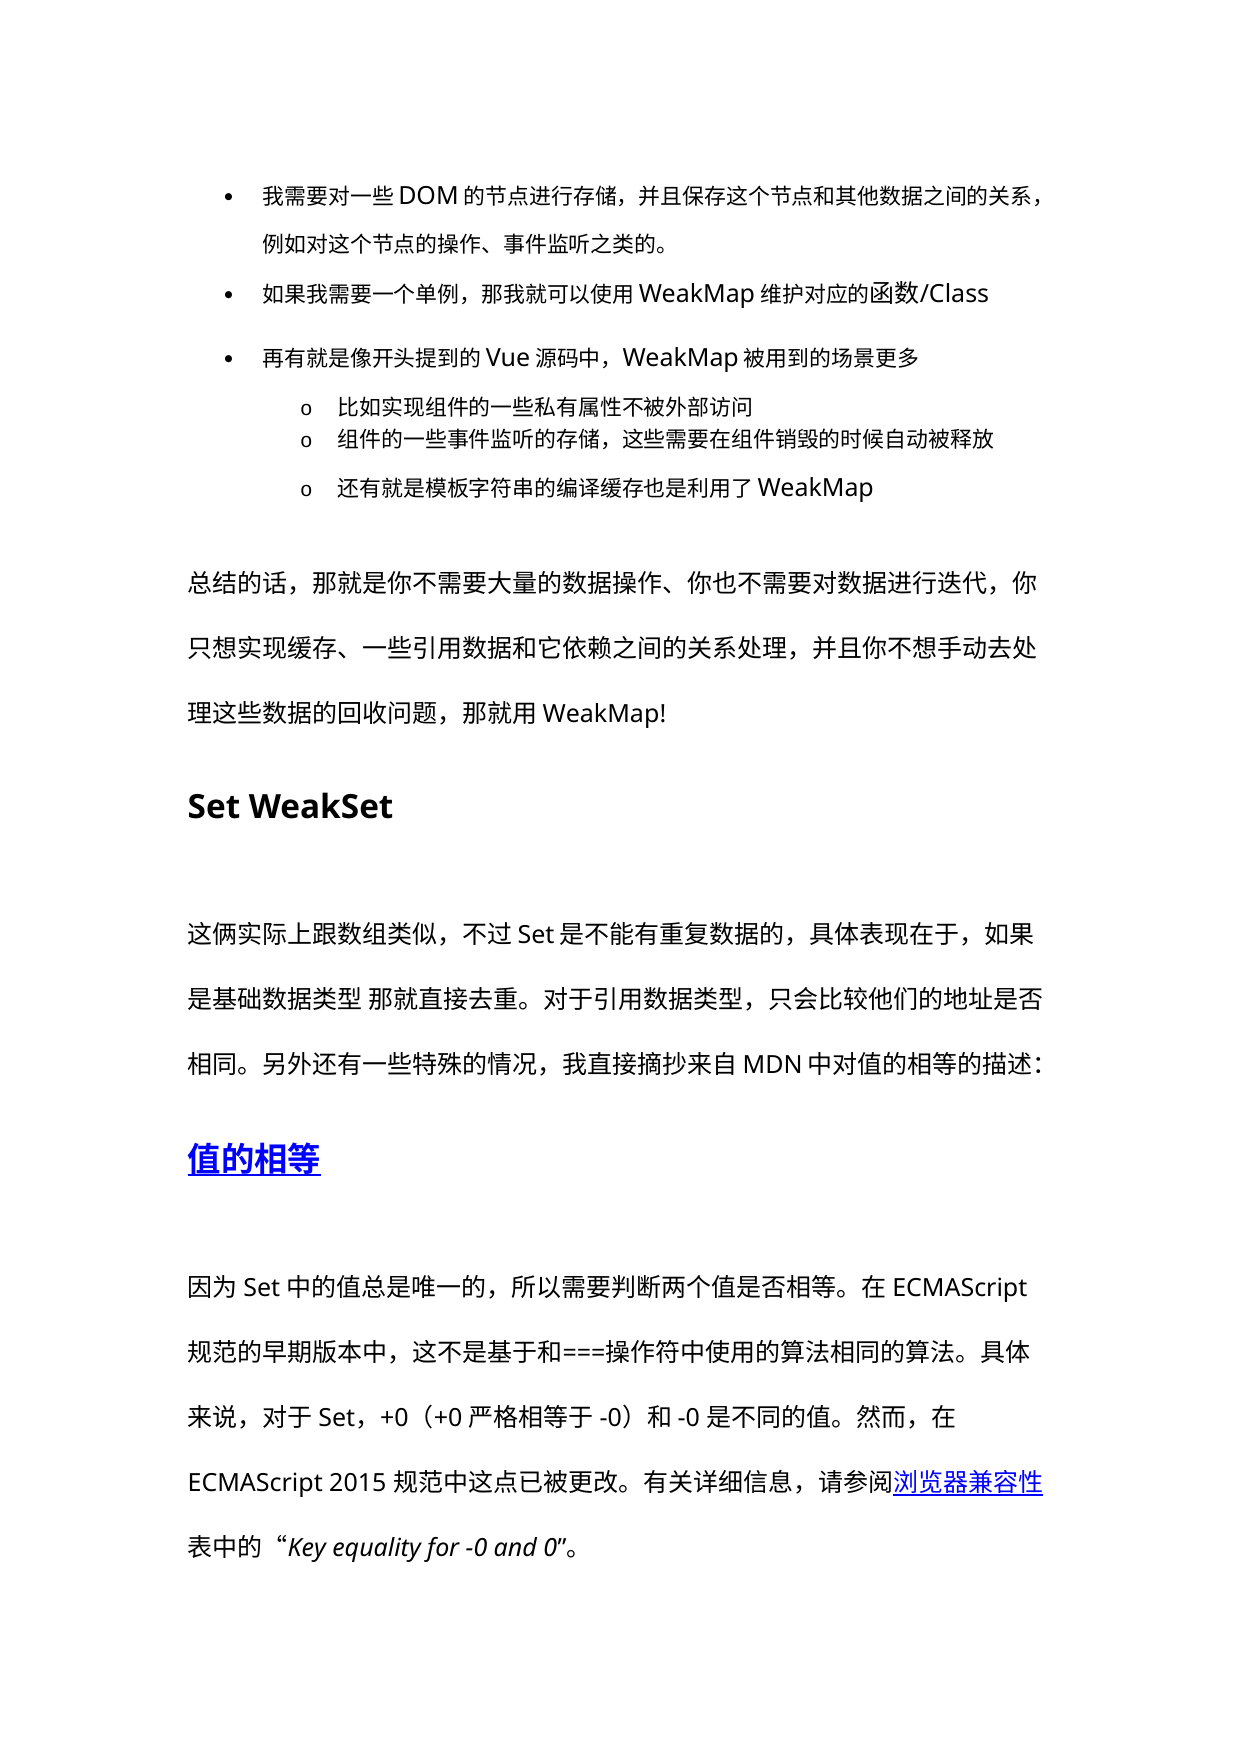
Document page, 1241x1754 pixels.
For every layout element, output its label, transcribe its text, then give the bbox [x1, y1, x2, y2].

subtitle 值的相等 [187, 1124, 1053, 1189]
text 这俩实际上跟数组类似，不过Set是不能有重复数据的，具体表现在于，如果是基础数据类型 那就直接去重。对于引用数据类型，只会比较他们的地址是否相同。另外还有一些特殊的情况，我直接摘抄来自MDN中对值的相等的描述： [187, 900, 1053, 1095]
list 比如实现组件的一些私有属性不被外部访问 [300, 389, 1053, 422]
list 我需要对一些DOM的节点进行存储，并且保存这个节点和其他数据之间的关系，例如对这个节点的操作、事件监听之类的。 [225, 162, 1053, 259]
text 总结的话，那就是你不需要大量的数据操作、你也不需要对数据进行迭代，你只想实现缓存、一些引用数据和它依赖之间的关系处理，并且你不想手动去处理这些数据的回收问题，那就用WeakMap! [187, 549, 1053, 744]
list 如果我需要一个单例，那我就可以使用WeakMap维护对应的函数/Class [225, 259, 1053, 324]
list 还有就是模板字符串的编译缓存也是利用了WeakMap [300, 454, 1053, 519]
subtitle Set WeakSet [187, 773, 1053, 838]
list 组件的一些事件监听的存储，这些需要在组件销毁的时候自动被释放 [300, 422, 1053, 454]
text 因为 Set 中的值总是唯一的，所以需要判断两个值是否相等。在 ECMAScript 规范的早期版本中，这不是基于和===操作符中使用的算法相同的算法。具体来说，对于 Set，+0（+0 严格相等于 -0）和 -0 是不同的值。然而，在 ECMAScript 2015 规范中这点已被更改。有关详细信息，请参阅浏览器兼容性表中的“Key equality for -0 and 0”。 [187, 1253, 1053, 1578]
list 再有就是像开头提到的Vue源码中，WeakMap被用到的场景更多 [225, 324, 1053, 389]
